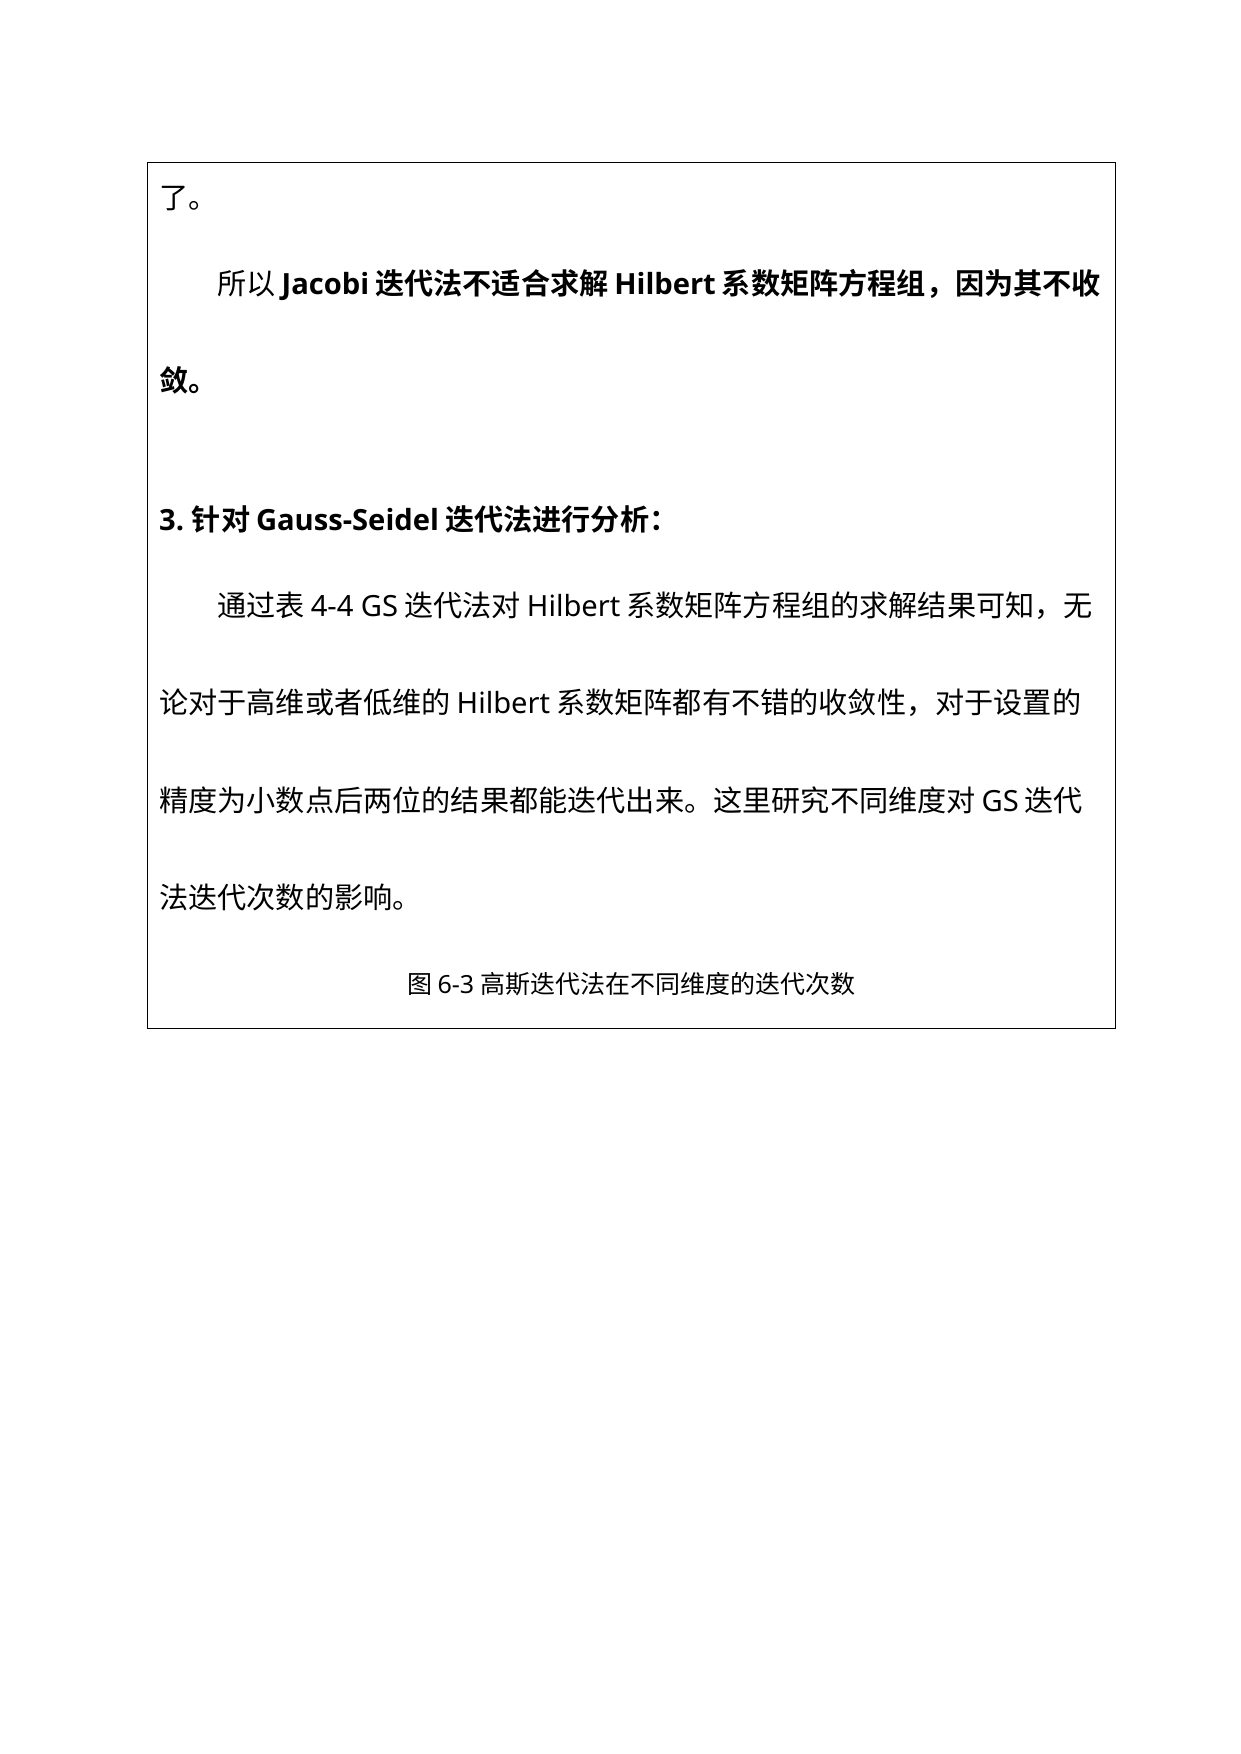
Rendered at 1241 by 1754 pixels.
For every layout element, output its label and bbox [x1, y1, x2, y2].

table_cell [148, 163, 1115, 1027]
